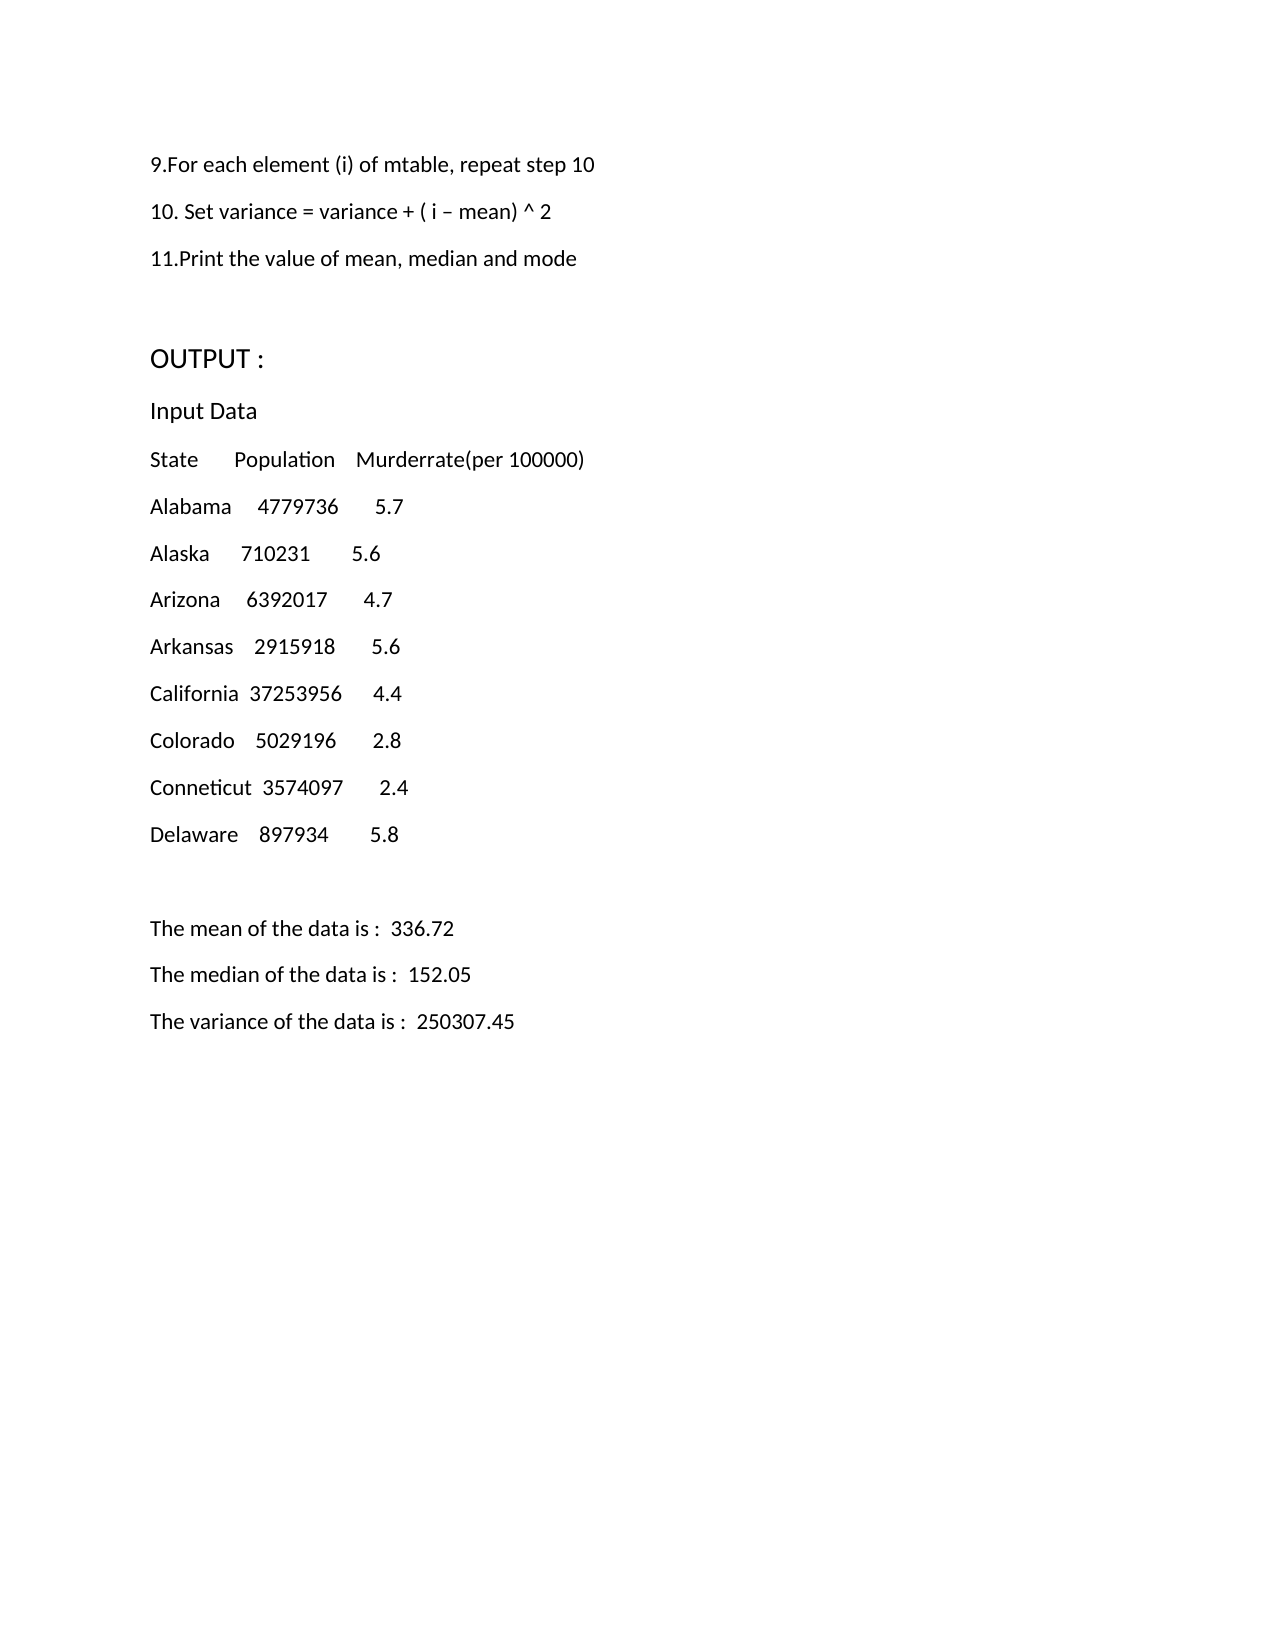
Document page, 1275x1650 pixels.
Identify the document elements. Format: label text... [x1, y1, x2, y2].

text Arkansas 2915918 5.6 [150, 632, 1125, 660]
text The variance of the data is : 250307.45 [150, 1007, 1125, 1035]
text Input Data [150, 395, 1125, 426]
text California 37253956 4.4 [150, 679, 1125, 707]
text Alabama 4779736 5.7 [150, 492, 1125, 520]
text Conneticut 3574097 2.4 [150, 773, 1125, 801]
text 10. Set variance = variance + ( i – mean) ^ 2 [150, 197, 1125, 225]
text State Population Murderrate(per 100000) [150, 445, 1125, 473]
text 11.Print the value of mean, median and mode [150, 244, 1125, 272]
text OUTPUT : [150, 340, 1125, 376]
text Colorado 5029196 2.8 [150, 726, 1125, 754]
text Arizona 6392017 4.7 [150, 586, 1125, 613]
text 9.For each element (i) of mtable, repeat step 10 [150, 150, 1125, 178]
text The mean of the data is : 336.72 [150, 914, 1125, 942]
text Alaska 710231 5.6 [150, 539, 1125, 567]
text The median of the data is : 152.05 [150, 961, 1125, 988]
text Delaware 897934 5.8 [150, 820, 1125, 848]
